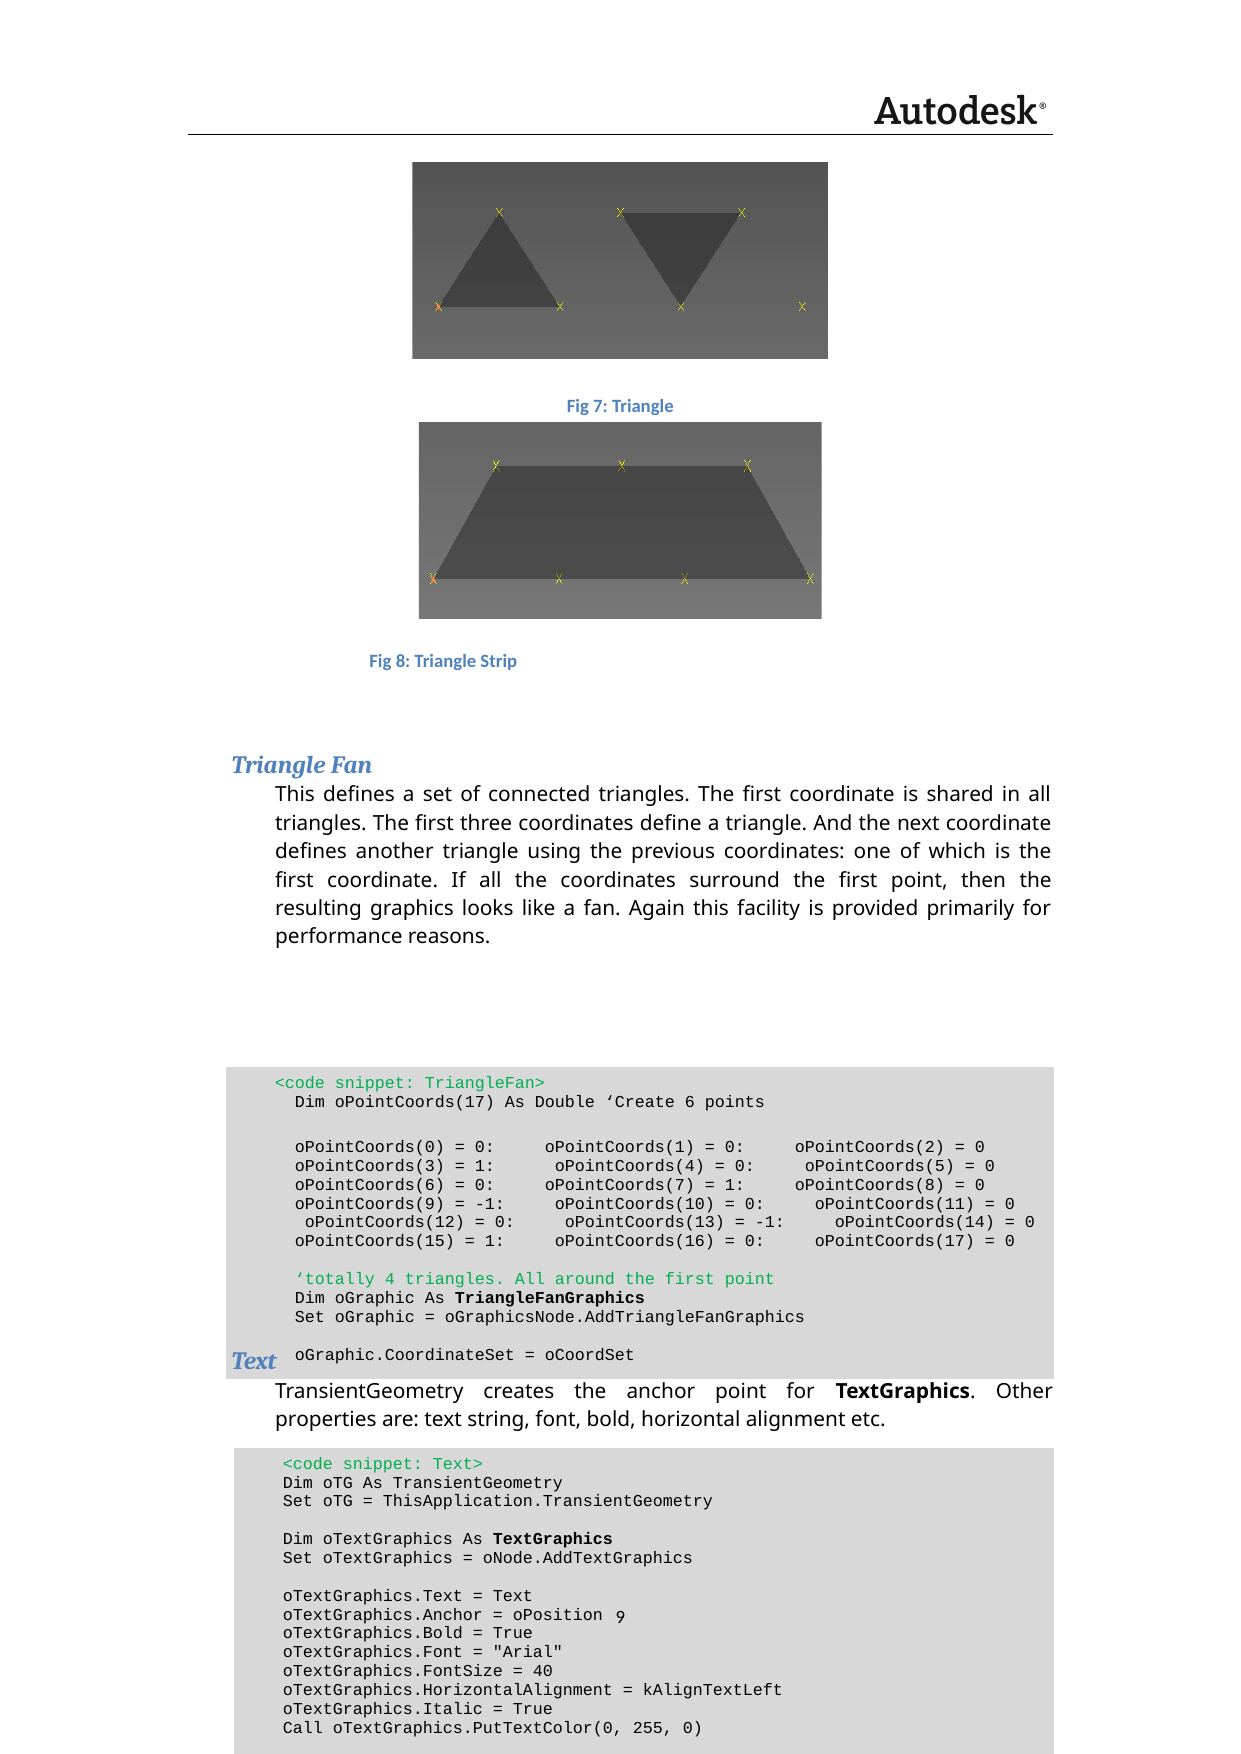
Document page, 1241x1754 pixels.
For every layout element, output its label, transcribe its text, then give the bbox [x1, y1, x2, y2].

picture [412, 162, 828, 359]
text Fig 8: Triangle Strip [187, 649, 1053, 672]
text This defines a set of connected triangles. The first coordinate is shared in all triangles. The first three coordinates define a triangle. And the next coordinate defines another triangle using the previous coordinates: one of which is the first coordinate. If all the coordinates surround the first point, then the resulting graphics looks like a fan. Again this facility is provided primarily for performance reasons. [275, 779, 1053, 950]
picture [862, 88, 1053, 132]
text Text [231, 1347, 1053, 1376]
picture [418, 422, 822, 619]
text Triangle Fan [231, 751, 1053, 779]
text TransientGeometry creates the anchor point for TextGraphics. Other properties are: text string, font, bold, horizontal alignment etc. [275, 1376, 1053, 1433]
text Fig 7: Triangle [187, 389, 1053, 422]
